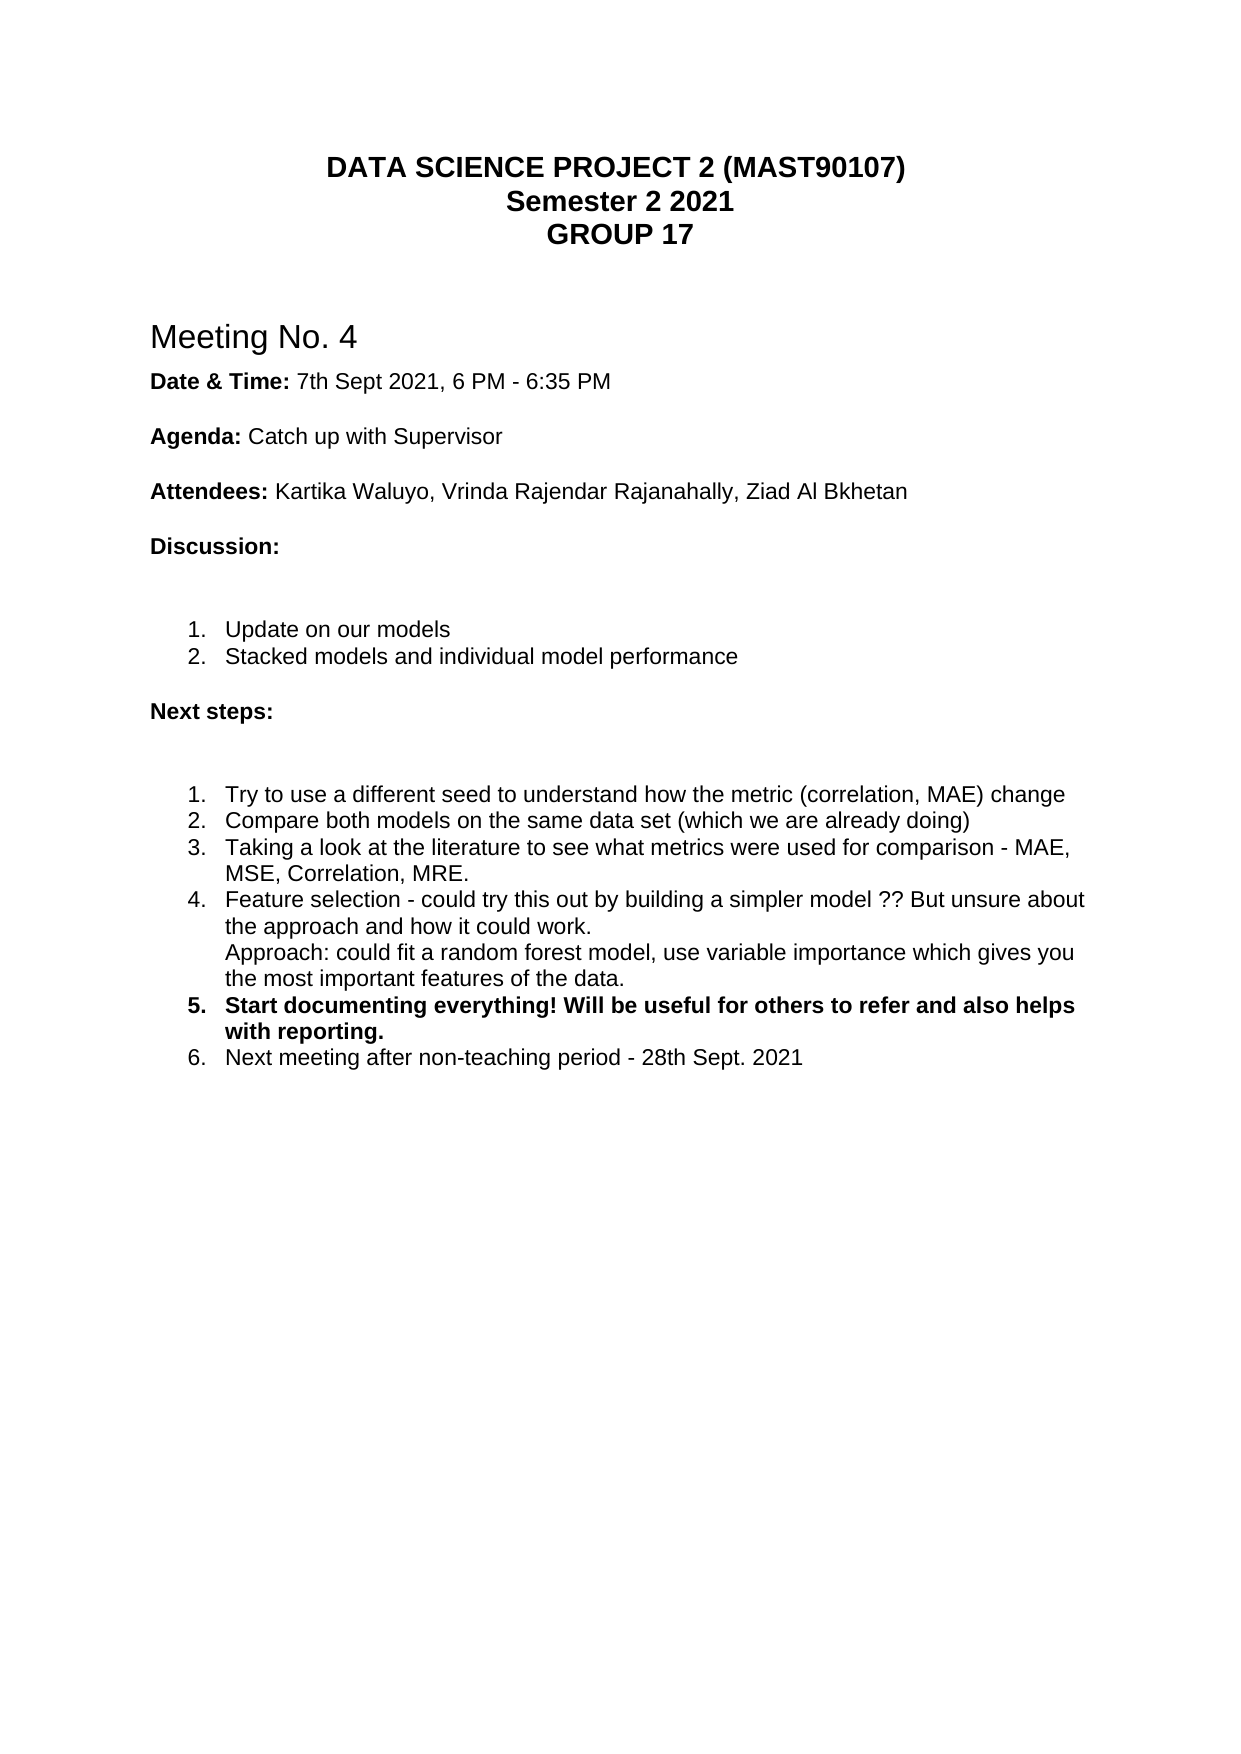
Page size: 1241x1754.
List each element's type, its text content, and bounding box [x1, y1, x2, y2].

list Stacked models and individual model performance [187, 643, 1090, 669]
list Start documenting everything! Will be useful for others to refer and also helps with reporting. [187, 992, 1090, 1044]
list Update on our models [187, 616, 1090, 643]
text Attendees: Kartika Waluyo, Vrinda Rajendar Rajanahally, Ziad Al Bkhetan [150, 478, 1090, 504]
text Next steps: [150, 698, 1090, 724]
list Taking a look at the literature to see what metrics were used for comparison - MAE, MSE, Correlation, MRE. [187, 833, 1090, 886]
list Next meeting after non-teaching period - 28th Sept. 2021 [187, 1044, 1090, 1071]
list Feature selection - could try this out by building a simpler model ?? But unsure about the approach and how it could work. Approach: could fit a random forest model, use variable importance which gives you the most important features of the data. [187, 886, 1090, 992]
list Compare both models on the same data set (which we are already doing) [187, 807, 1090, 833]
text DATA SCIENCE PROJECT 2 (MAST90107) Semester 2 2021 [150, 150, 1090, 217]
text Meeting No. 4 [150, 317, 1090, 355]
text Date & Time: 7th Sept 2021, 6 PM - 6:35 PM [150, 368, 1090, 394]
list Try to use a different seed to understand how the metric (correlation, MAE) change [187, 781, 1090, 807]
text Agenda: Catch up with Supervisor [150, 423, 1090, 449]
text Discussion: [150, 533, 1090, 559]
text GROUP 17 [150, 217, 1090, 251]
